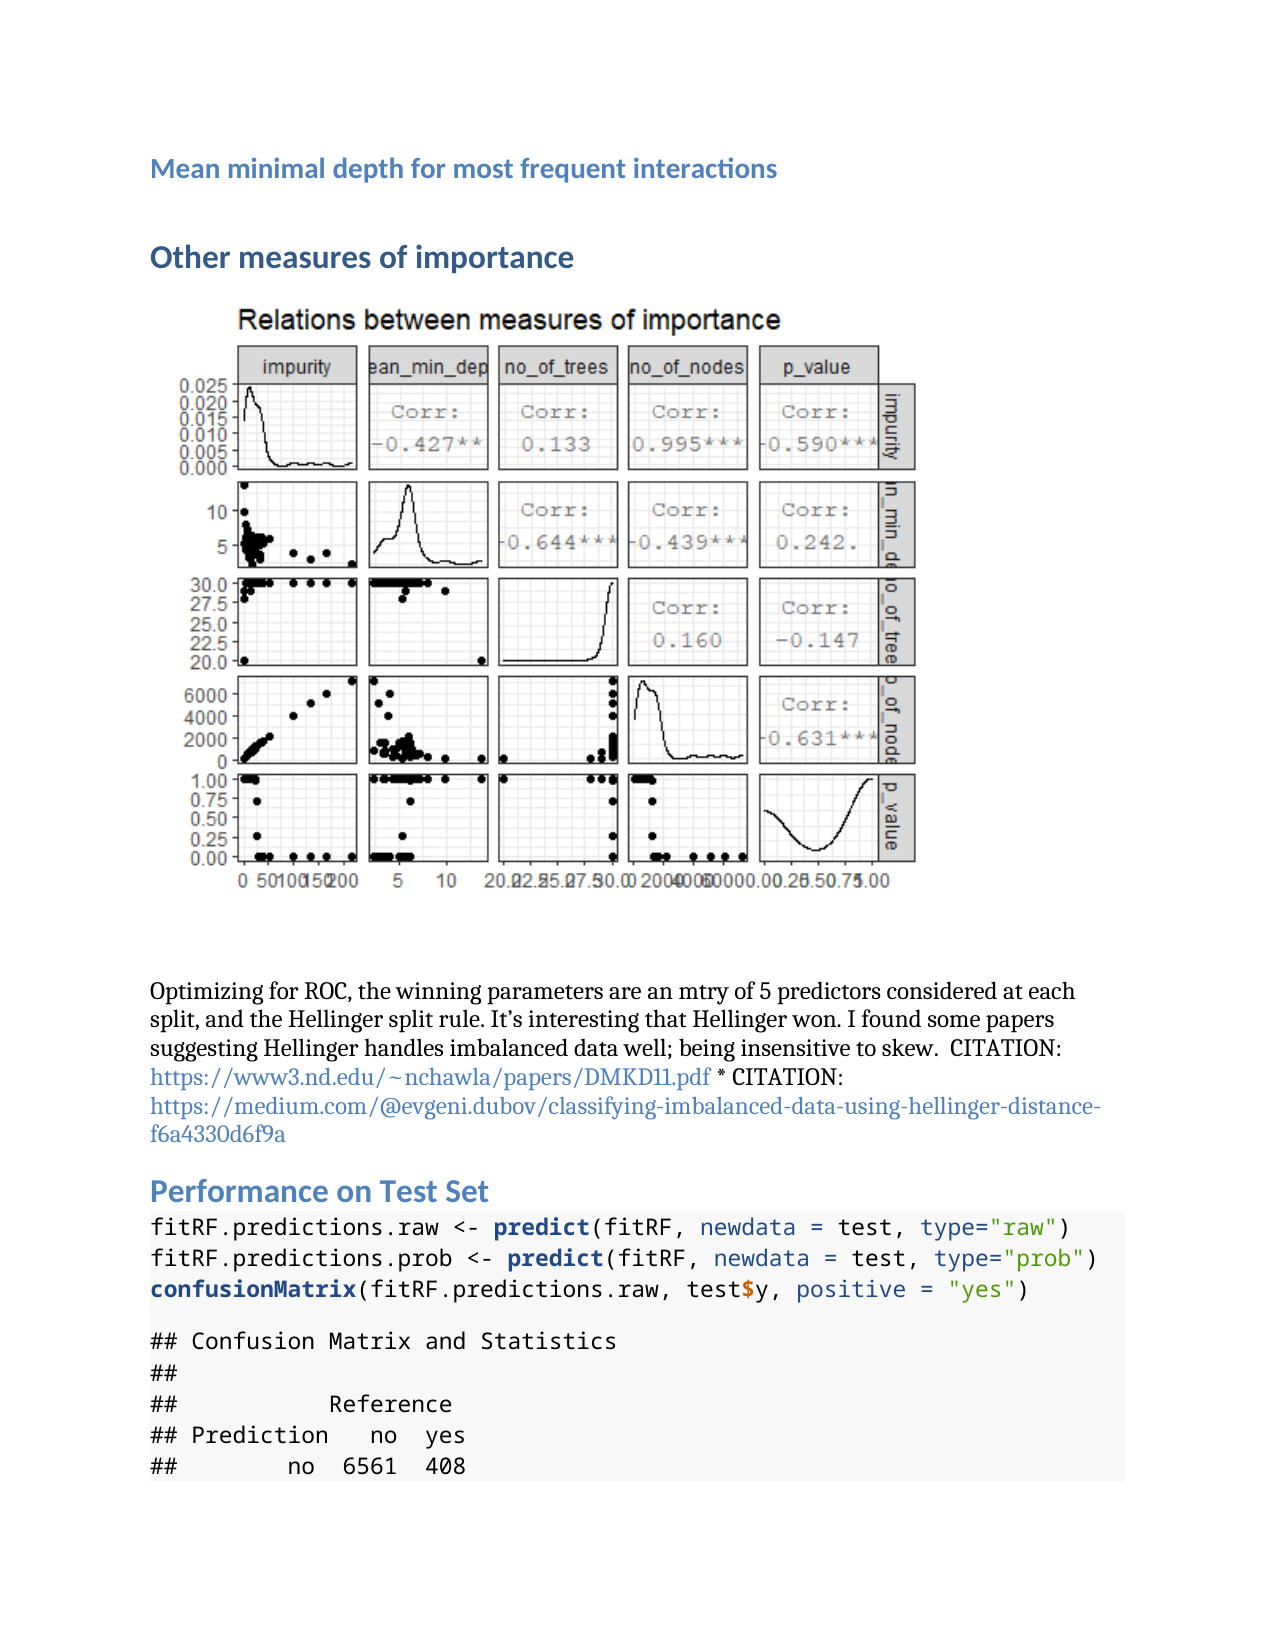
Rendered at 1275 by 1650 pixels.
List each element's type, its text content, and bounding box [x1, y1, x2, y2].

picture [168, 295, 927, 902]
subtitle Mean minimal depth for most frequent interactions [150, 150, 1125, 186]
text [150, 1325, 1125, 1482]
subtitle Other measures of importance [150, 236, 1125, 276]
text Optimizing for ROC, the winning parameters are an mtry of 5 predictors considered at each split, and the Hellinger split rule. It’s interesting that Hellinger won. I found some papers suggesting Hellinger handles imbalanced data well; being insensitive to skew. CITATION: https://www3.nd.edu/~nchawla/papers/DMKD11.pdf * CITATION: https://medium.com/@evgeni.dubov/classifying-imbalanced-data-using-hellinger-distance-f6a4330d6f9a [150, 977, 1125, 1149]
subtitle Performance on Test Set [150, 1170, 1125, 1211]
